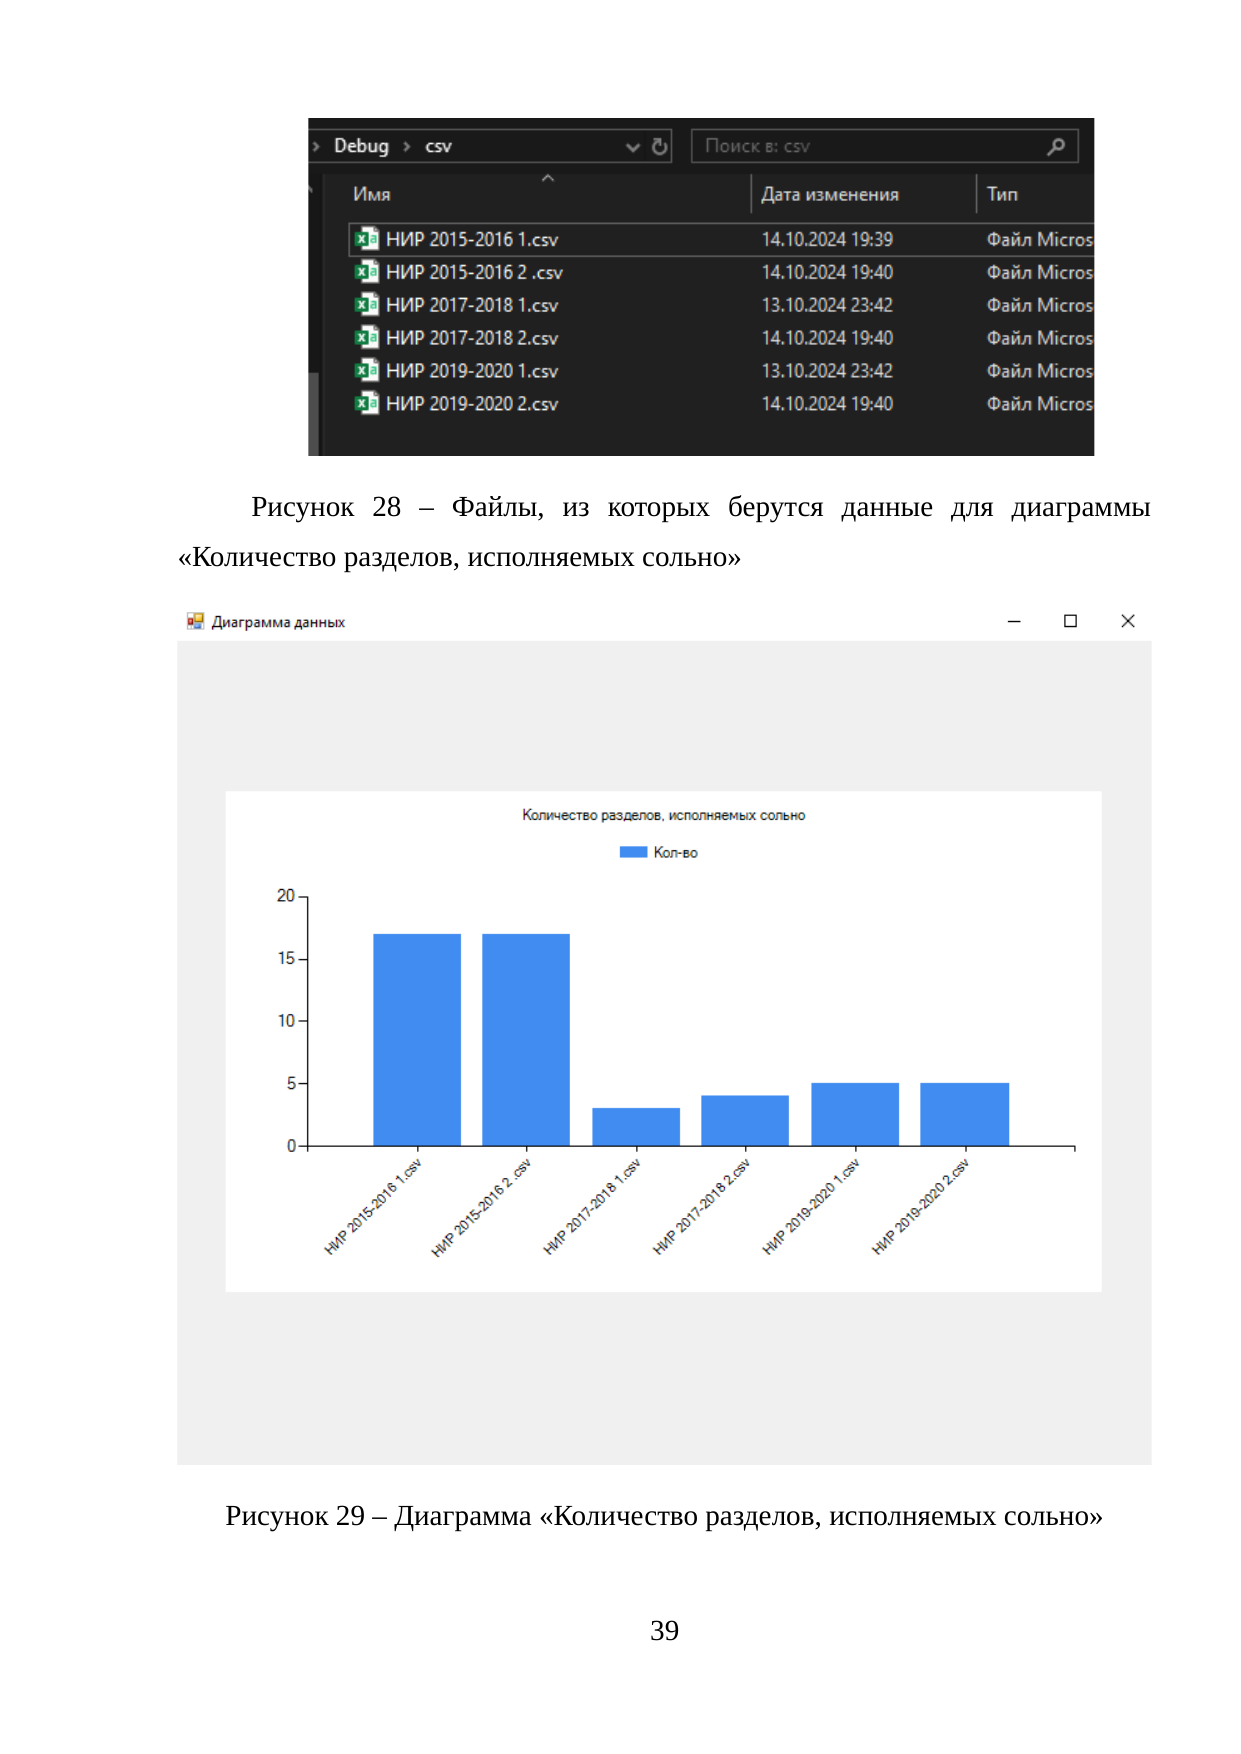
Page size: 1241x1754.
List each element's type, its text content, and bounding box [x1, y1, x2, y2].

picture [177, 606, 1152, 1465]
picture [308, 118, 1095, 456]
text Рисунок 29 – Диаграмма «Количество разделов, исполняемых сольно» [177, 1498, 1152, 1532]
text Рисунок 28 – Файлы, из которых берутся данные для диаграммы «Количество разделов, исполняемых сольно» [177, 489, 1152, 573]
